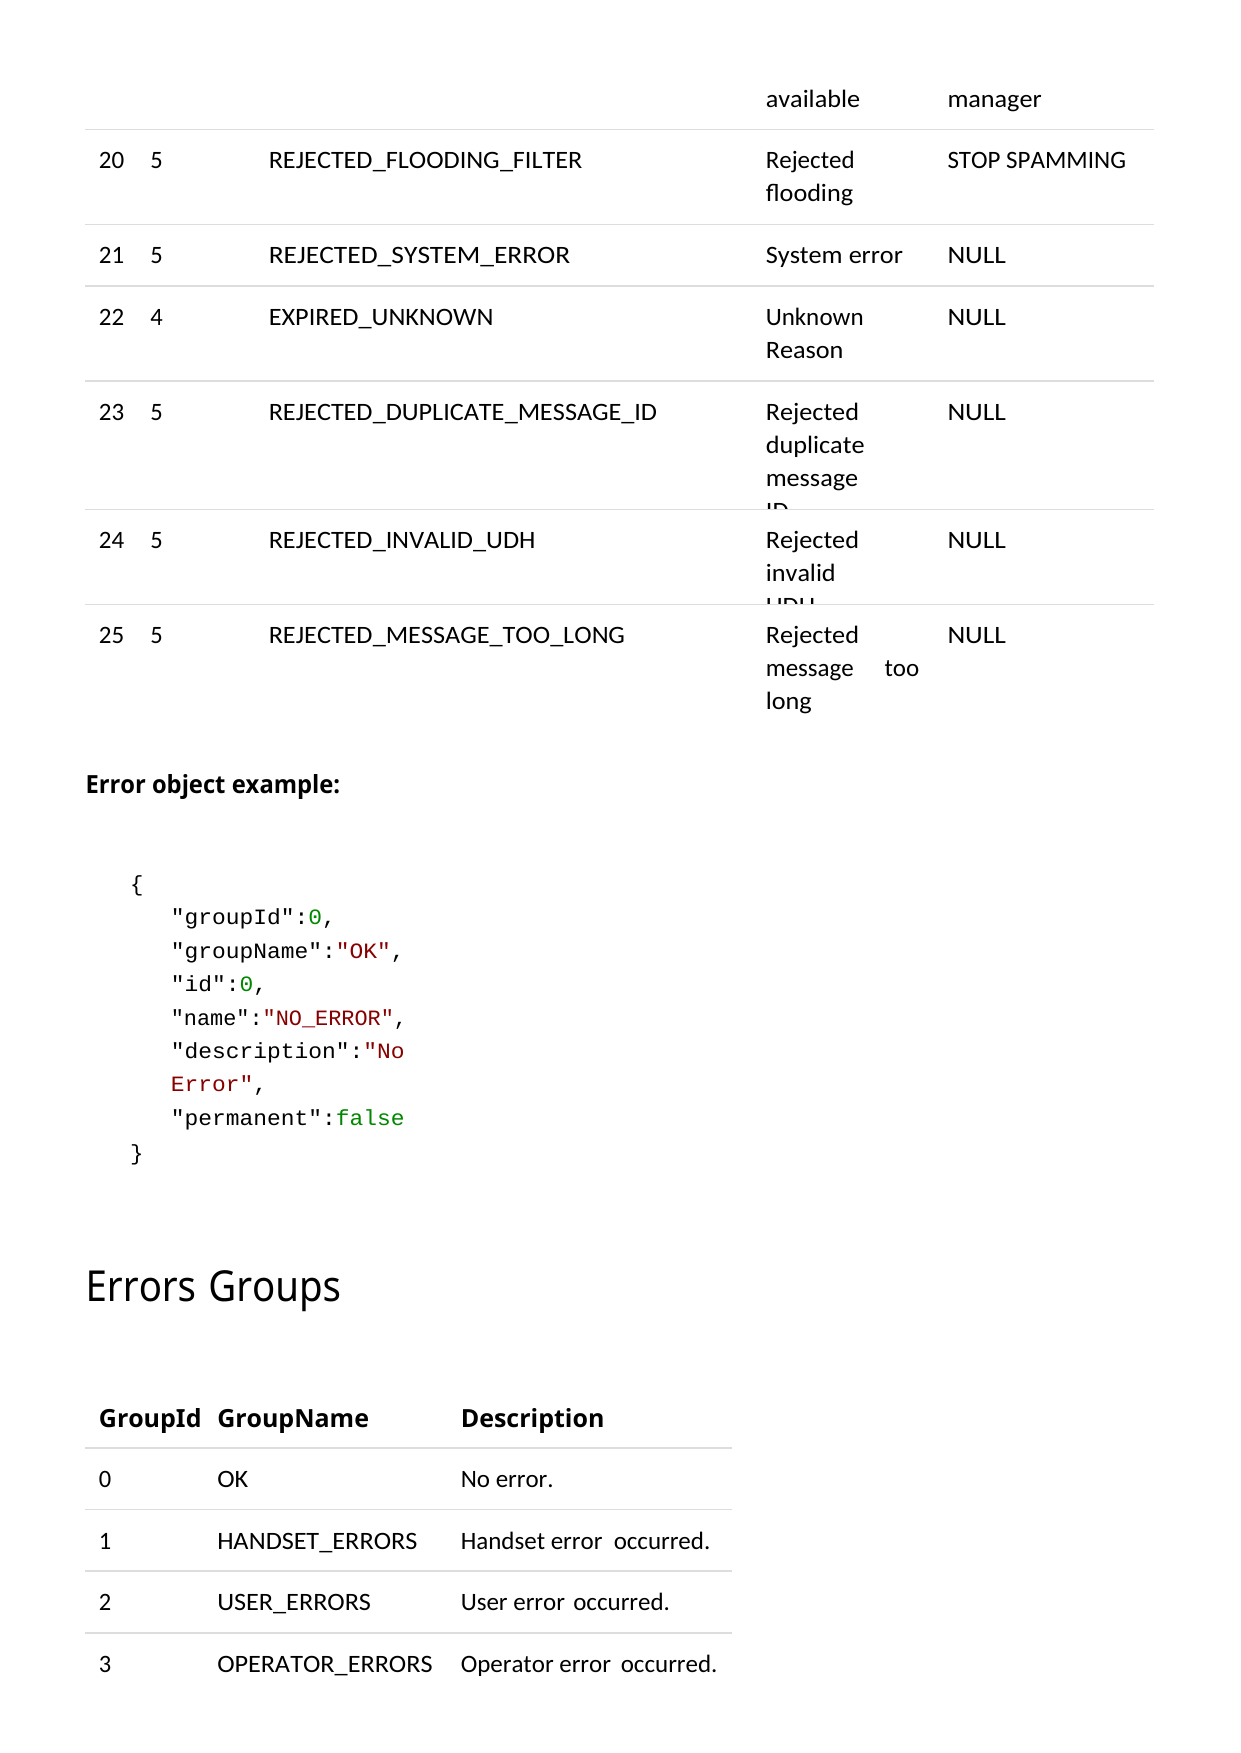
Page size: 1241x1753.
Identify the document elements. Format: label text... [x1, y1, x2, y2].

text { [130, 873, 1154, 898]
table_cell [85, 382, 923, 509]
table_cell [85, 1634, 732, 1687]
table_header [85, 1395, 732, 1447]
text message too long [766, 652, 921, 716]
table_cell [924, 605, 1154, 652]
text } [130, 1140, 1154, 1165]
text Error object example: [85, 767, 1154, 801]
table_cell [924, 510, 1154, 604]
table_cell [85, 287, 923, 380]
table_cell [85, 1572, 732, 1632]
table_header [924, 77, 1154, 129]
text Errors Groups [85, 1256, 1154, 1314]
text "groupId":0, "groupName":"OK", "id":0, "name":"NO_ERROR", [171, 906, 500, 1031]
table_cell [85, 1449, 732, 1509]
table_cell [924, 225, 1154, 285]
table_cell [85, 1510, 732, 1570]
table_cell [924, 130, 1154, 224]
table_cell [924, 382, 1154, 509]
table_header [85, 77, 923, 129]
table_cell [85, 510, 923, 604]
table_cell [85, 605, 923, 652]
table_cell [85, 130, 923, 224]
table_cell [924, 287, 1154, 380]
text "description":"No Error", "permanent":false [171, 1040, 511, 1132]
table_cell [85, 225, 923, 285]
